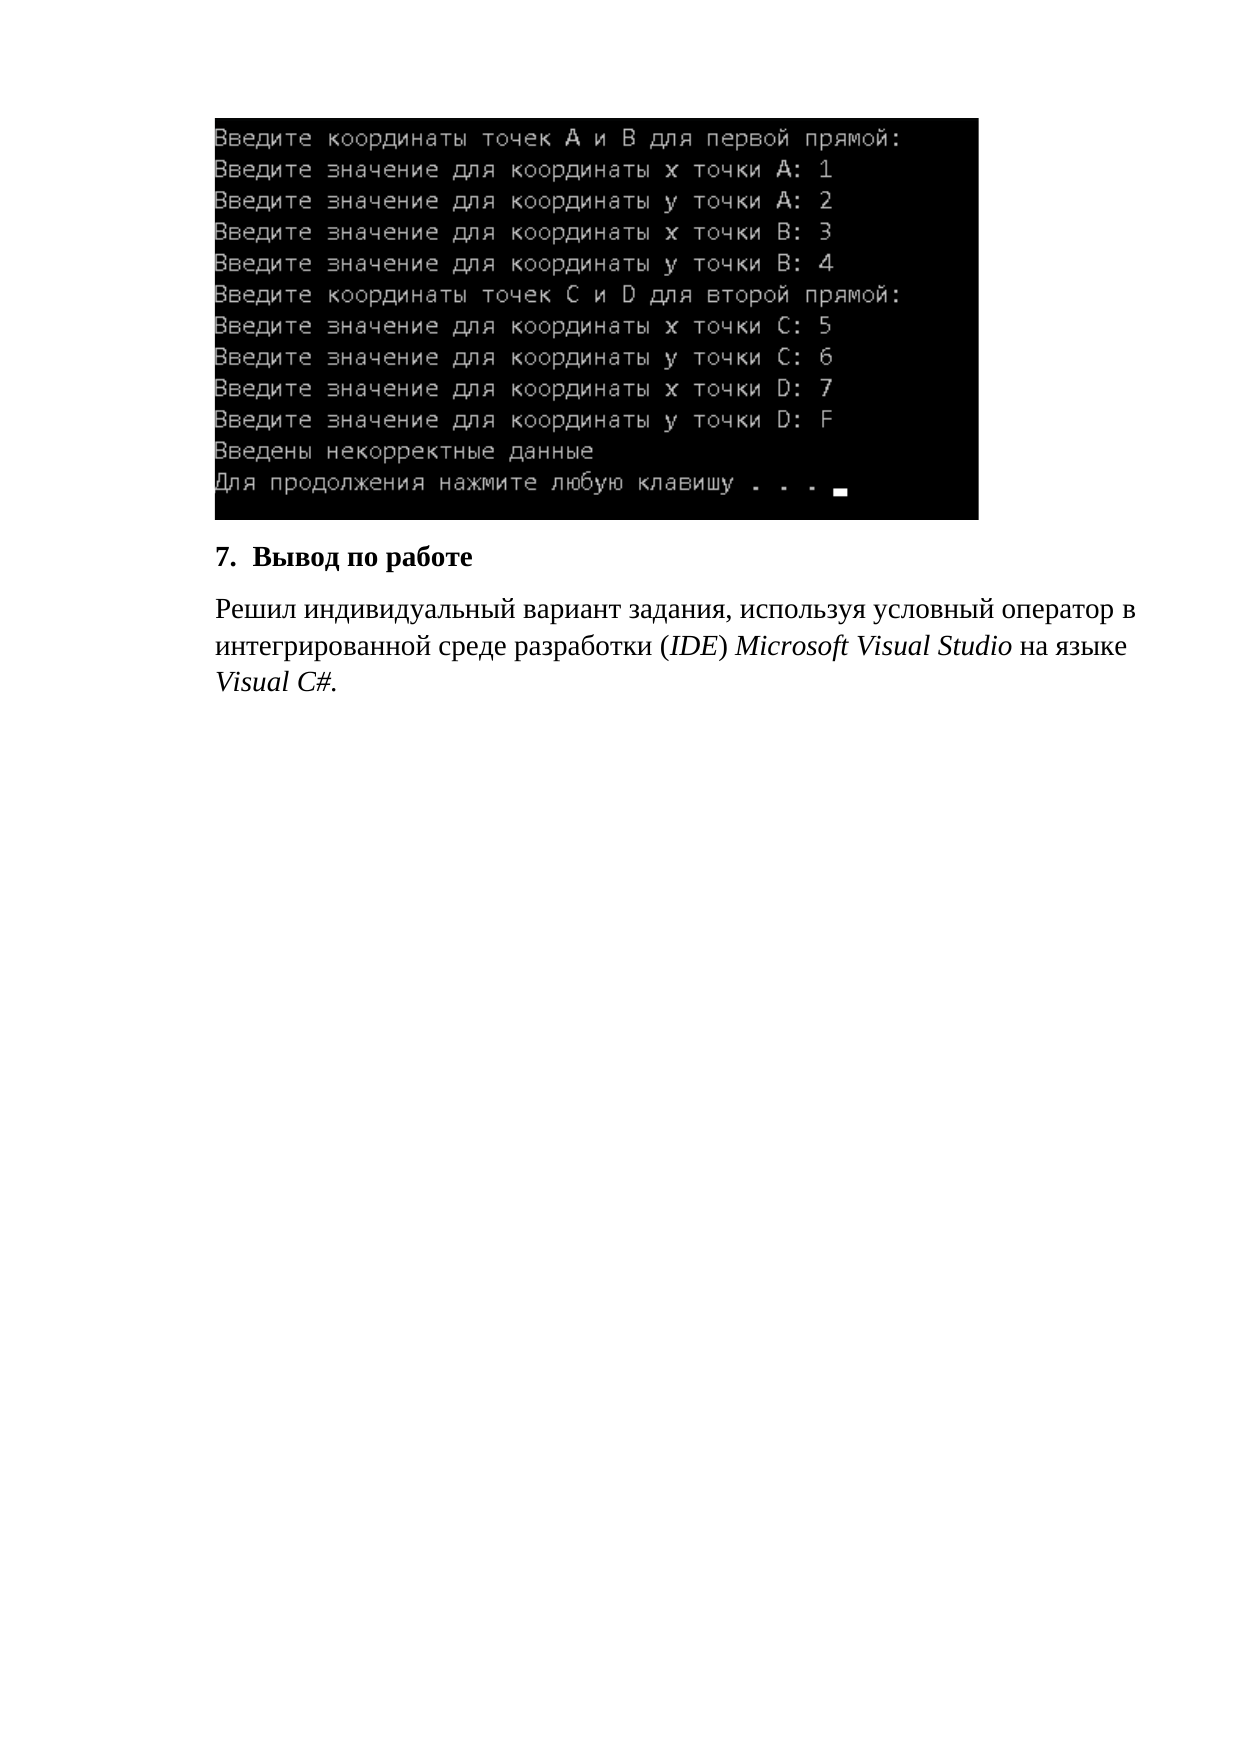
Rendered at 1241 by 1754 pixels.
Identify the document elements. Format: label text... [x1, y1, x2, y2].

list Вывод по работе [215, 539, 1152, 572]
text Решил индивидуальный вариант задания, используя условный оператор в интегрированной среде разработки (IDE) Microsoft Visual Studio на языке Visual C#. [215, 591, 1152, 697]
picture [214, 118, 979, 520]
